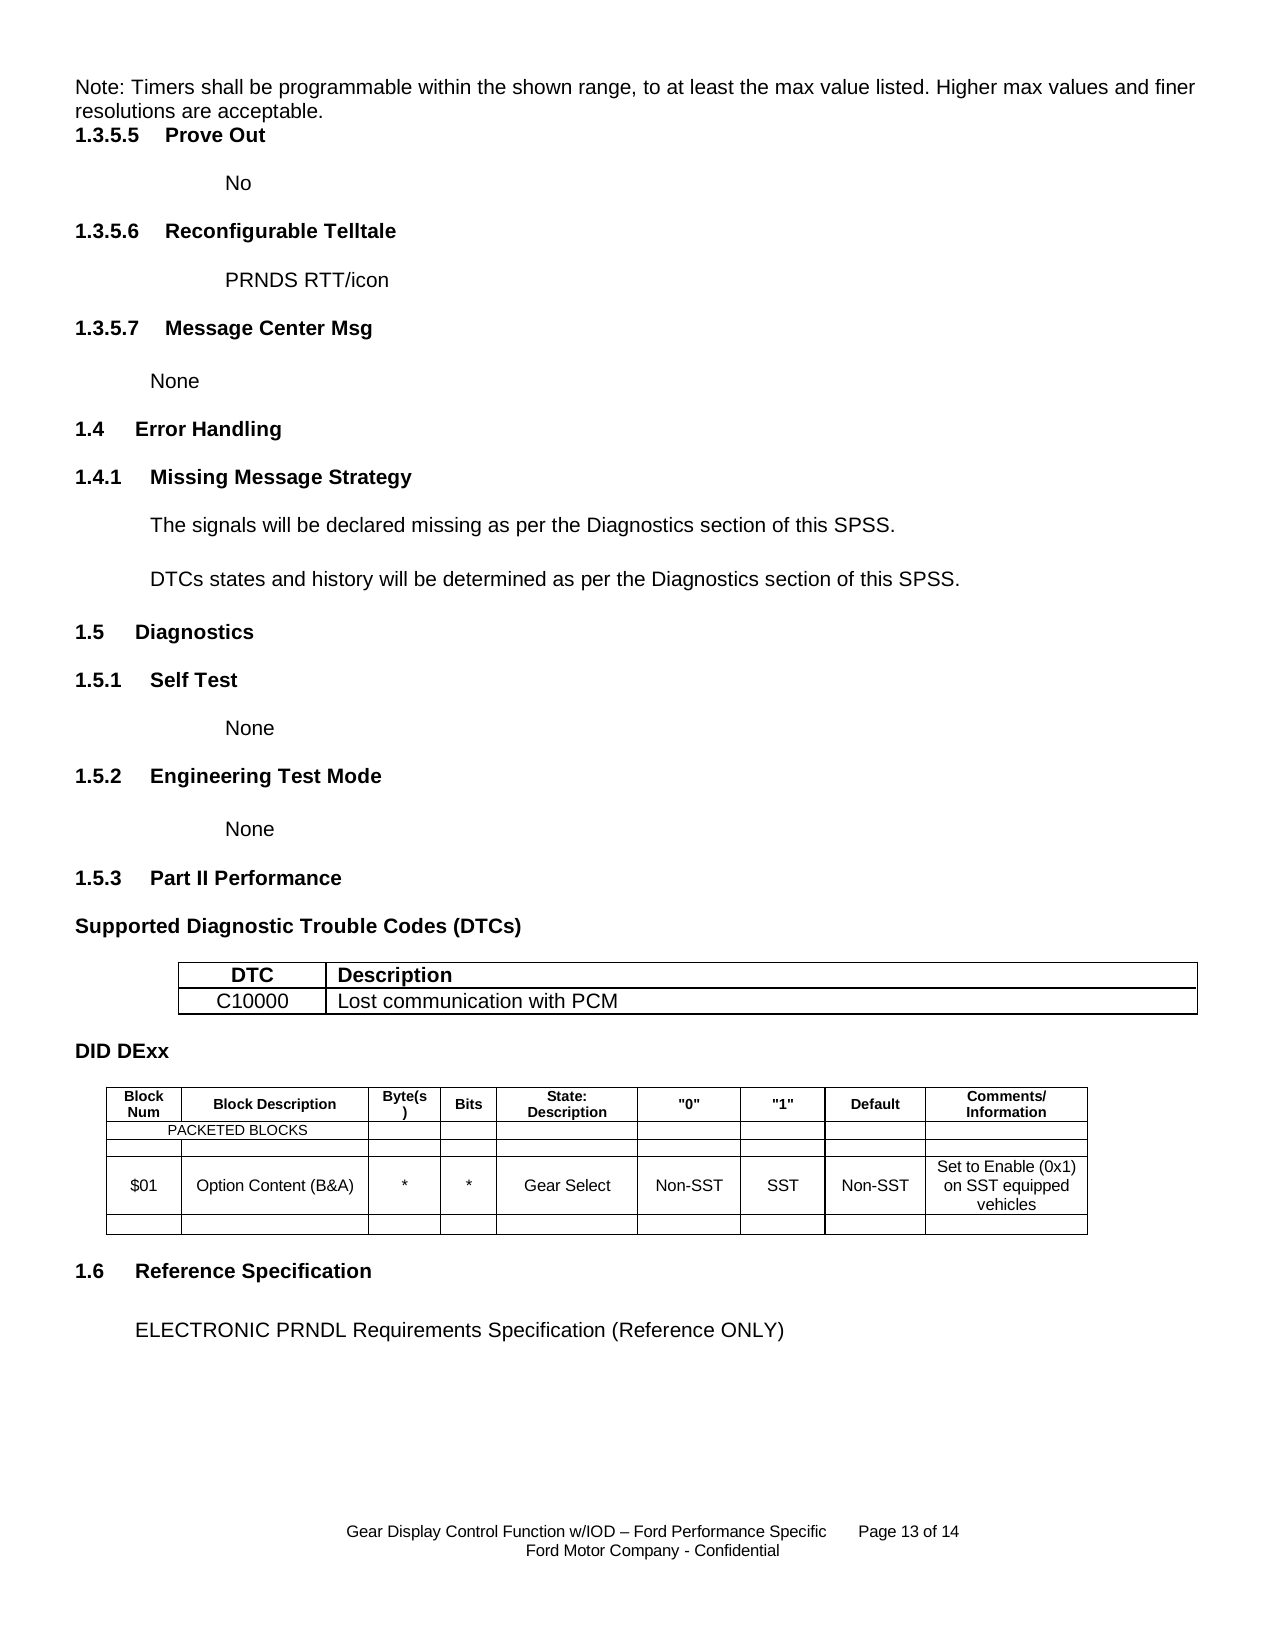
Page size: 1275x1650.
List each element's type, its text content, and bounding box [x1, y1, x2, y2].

table_cell Option Content (B&A) [182, 1157, 368, 1214]
subtitle Reconfigurable Telltale [75, 219, 1230, 243]
table_cell [369, 1122, 440, 1138]
subtitle Engineering Test Mode [75, 764, 1230, 788]
table_cell [826, 1215, 925, 1234]
table_cell * [369, 1157, 440, 1214]
table_cell [741, 1215, 824, 1234]
text Note: Timers shall be programmable within the shown range, to at least the max value listed. Higher max values and finer resolutions are acceptable. [75, 75, 1230, 123]
table_cell [826, 1140, 925, 1156]
table_header DTC [179, 963, 325, 987]
table_cell $01 [107, 1157, 181, 1214]
table_cell [107, 1140, 181, 1156]
subtitle Reference Specification [75, 1259, 1230, 1283]
table_cell [741, 1122, 824, 1138]
table_cell [926, 1122, 1087, 1138]
subtitle Msg [75, 316, 1230, 340]
table_cell [497, 1215, 637, 1234]
table_cell Set to Enable (0x1) on SST equipped vehicles [926, 1157, 1087, 1214]
text Supported Diagnostic Trouble Codes (DTCs) [75, 913, 1230, 938]
table_cell [441, 1215, 496, 1234]
table_cell [926, 1215, 1087, 1234]
table_cell SST [741, 1157, 824, 1214]
table_cell [369, 1140, 440, 1156]
text ELECTRONIC PRNDL Requirements Specification (Reference ONLY) [135, 1313, 1230, 1342]
table_cell [826, 1122, 925, 1138]
text DTCs states and history will be determined as per the Diagnostics section of this SPSS. [150, 561, 1230, 591]
table_cell Non-SST [638, 1157, 740, 1214]
table_header Comments/ Information [926, 1088, 1087, 1121]
text DID DExx [75, 1038, 1230, 1063]
table_header Block Num [107, 1088, 181, 1121]
table_cell [182, 1140, 368, 1156]
text The signals will be declared missing as per the Diagnostics section of this SPSS. [150, 513, 1230, 537]
table_cell [441, 1140, 496, 1156]
table_cell [638, 1140, 740, 1156]
table_cell C10000 [179, 989, 325, 1013]
text None [75, 364, 1230, 393]
table_cell [369, 1215, 440, 1234]
table_cell Lost communication with PCM [327, 987, 1197, 1013]
table_cell [107, 1215, 181, 1234]
table_cell [638, 1122, 740, 1138]
subtitle Prove Out [75, 123, 1230, 147]
table_cell Gear Select [497, 1157, 637, 1214]
subtitle Self Test [75, 668, 1230, 692]
table_cell [497, 1122, 637, 1138]
table_header "1" [741, 1088, 824, 1121]
table_header Block Description [182, 1088, 368, 1121]
table_header "0" [638, 1088, 740, 1121]
subtitle Error Handling [75, 417, 1230, 441]
text PRNDS RTT/icon [150, 267, 1230, 292]
table_cell Non-SST [826, 1157, 925, 1214]
table_cell * [441, 1157, 496, 1214]
table_cell PACKETED BLOCKS [107, 1122, 368, 1138]
table_header State: Description [497, 1088, 637, 1121]
table_cell [926, 1140, 1087, 1156]
table_cell [441, 1122, 496, 1138]
subtitle Part II Performance [75, 865, 1230, 889]
table_header Byte(s) [369, 1088, 440, 1121]
text None [150, 812, 1230, 841]
table_cell [741, 1140, 824, 1156]
subtitle Diagnostics [75, 620, 1230, 644]
table_header Default [826, 1088, 925, 1121]
table_header Bits [441, 1088, 496, 1121]
table_header Description [327, 963, 1197, 987]
text No [150, 171, 1230, 195]
subtitle Missing Message Strategy [75, 465, 1230, 489]
text None [150, 716, 1230, 740]
table_cell [497, 1140, 637, 1156]
table_cell [182, 1215, 368, 1234]
table_cell [638, 1215, 740, 1234]
